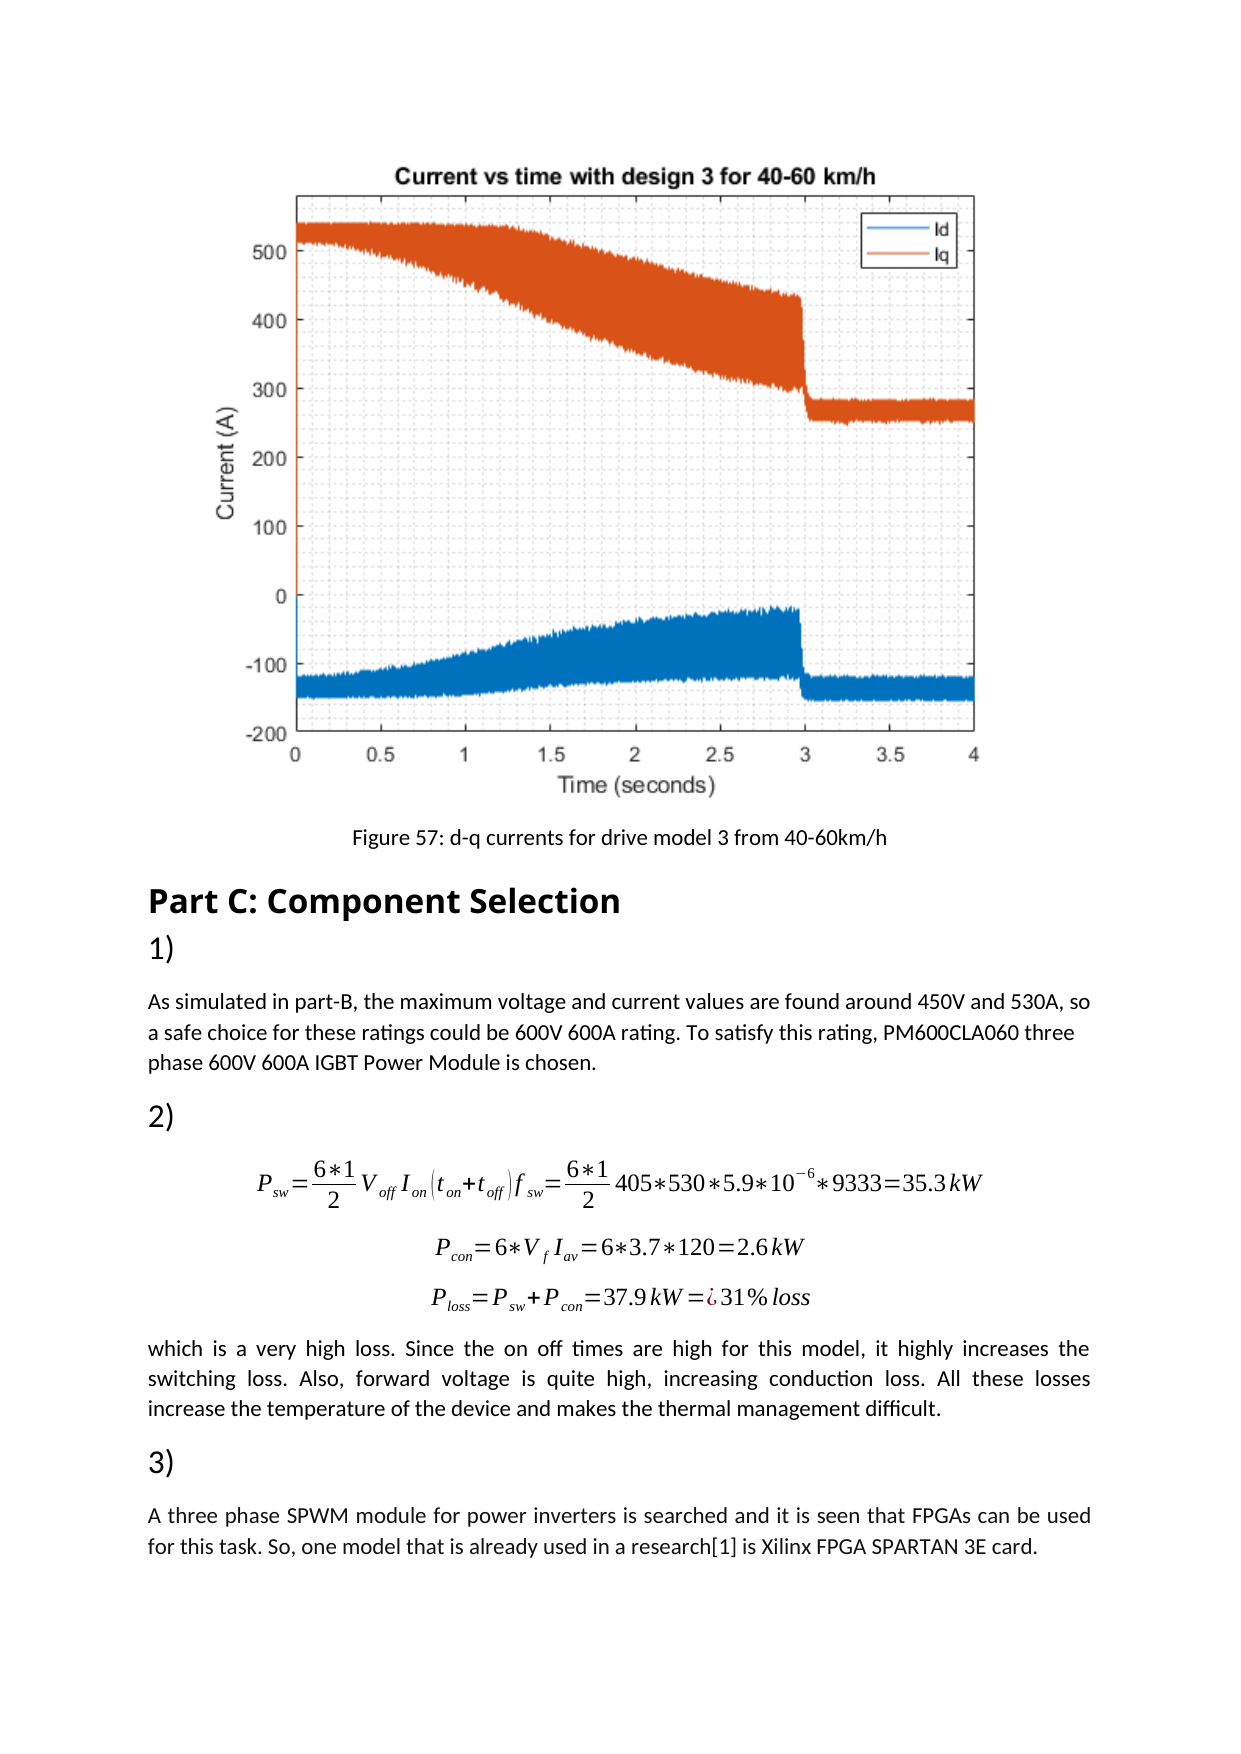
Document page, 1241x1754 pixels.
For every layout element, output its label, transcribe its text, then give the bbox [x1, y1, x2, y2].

text A three phase SPWM module for power inverters is searched and it is seen that FPGAs can be used for this task. So, one model that is already used in a research[1] is Xilinx FPGA SPARTAN 3E card. [148, 1529, 1093, 1560]
text 1) [148, 927, 1093, 968]
text Figure 57: d-q currents for drive model 3 from 40-60km/h [148, 823, 1093, 851]
subtitle Part C: Component Selection [148, 878, 1093, 923]
text 3) [148, 1441, 1093, 1482]
picture [182, 147, 1058, 804]
text 2) [148, 1095, 1093, 1136]
text As simulated in part-B, the maximum voltage and current values are found around 450V and 530A, so a safe choice for these ratings could be 600V 600A rating. To satisfy this rating, PM600CLA060 three phase 600V 600A IGBT Power Module is chosen. [148, 987, 1093, 1076]
text which is a very high loss. Since the on off times are high for this model, it highly increases the switching loss. Also, forward voltage is quite high, increasing conduction loss. All these losses increase the temperature of the device and makes the thermal management difficult. [148, 1334, 1093, 1422]
